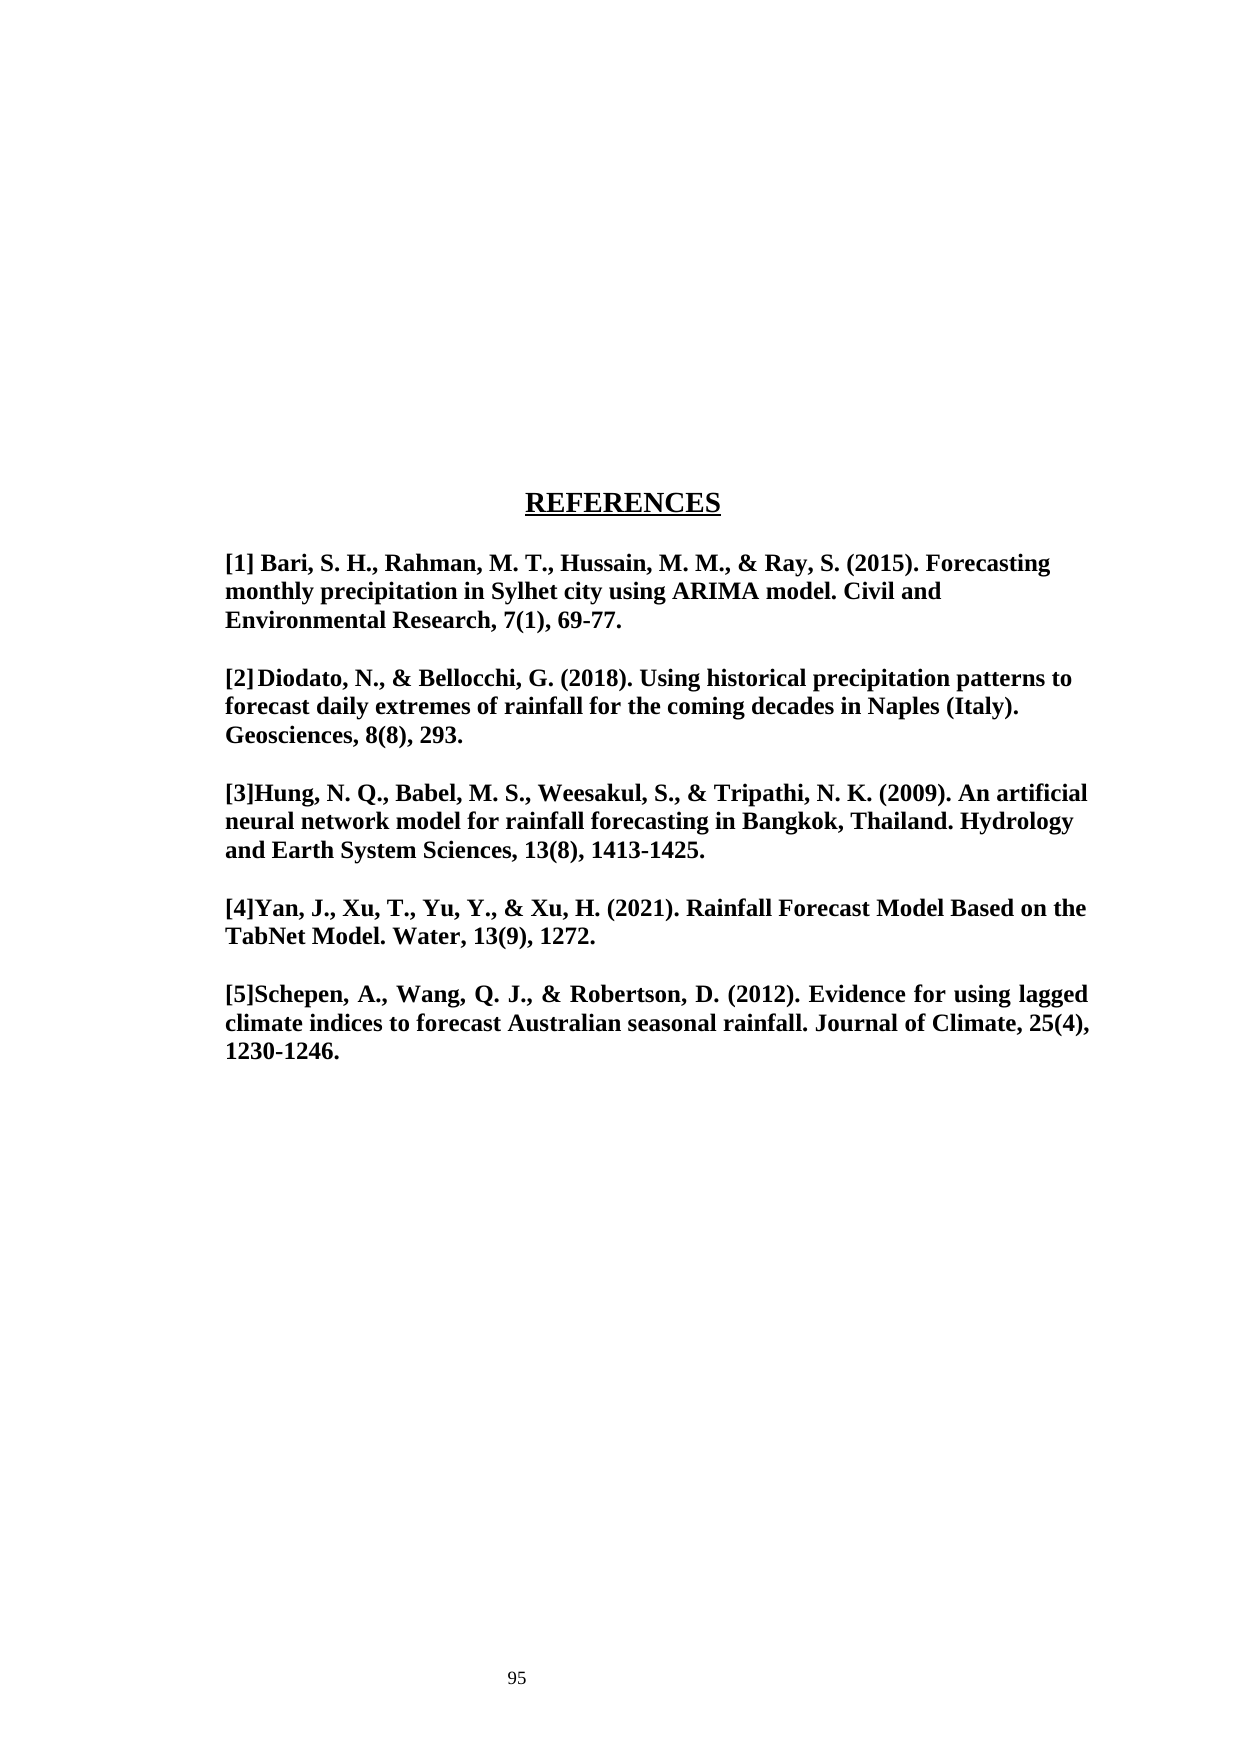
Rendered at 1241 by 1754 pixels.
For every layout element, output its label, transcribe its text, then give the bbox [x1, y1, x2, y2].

list [5]Schepen, A., Wang, Q. J., & Robertson, D. (2012). Evidence for using lagged climate indices to forecast Australian seasonal rainfall. Journal of Climate, 25(4), 1230-1246. [225, 979, 1090, 1065]
text REFERENCES [450, 485, 1090, 519]
text [3]Hung, N. Q., Babel, M. S., Weesakul, S., & Tripathi, N. K. (2009). An artificial neural network model for rainfall forecasting in Bangkok, Thailand. Hydrology and Earth System Sciences, 13(8), 1413-1425. [225, 778, 1090, 864]
list [4]Yan, J., Xu, T., Yu, Y., & Xu, H. (2021). Rainfall Forecast Model Based on the TabNet Model. Water, 13(9), 1272. [225, 893, 1090, 950]
list Diodato, N., & Bellocchi, G. (2018). Using historical precipitation patterns to forecast daily extremes of rainfall for the coming decades in Naples (Italy). Geosciences, 8(8), 293. [225, 663, 1090, 749]
text [1] Bari, S. H., Rahman, M. T., Hussain, M. M., & Ray, S. (2015). Forecasting monthly precipitation in Sylhet city using ARIMA model. Civil and Environmental Research, 7(1), 69-77. [225, 548, 1090, 634]
